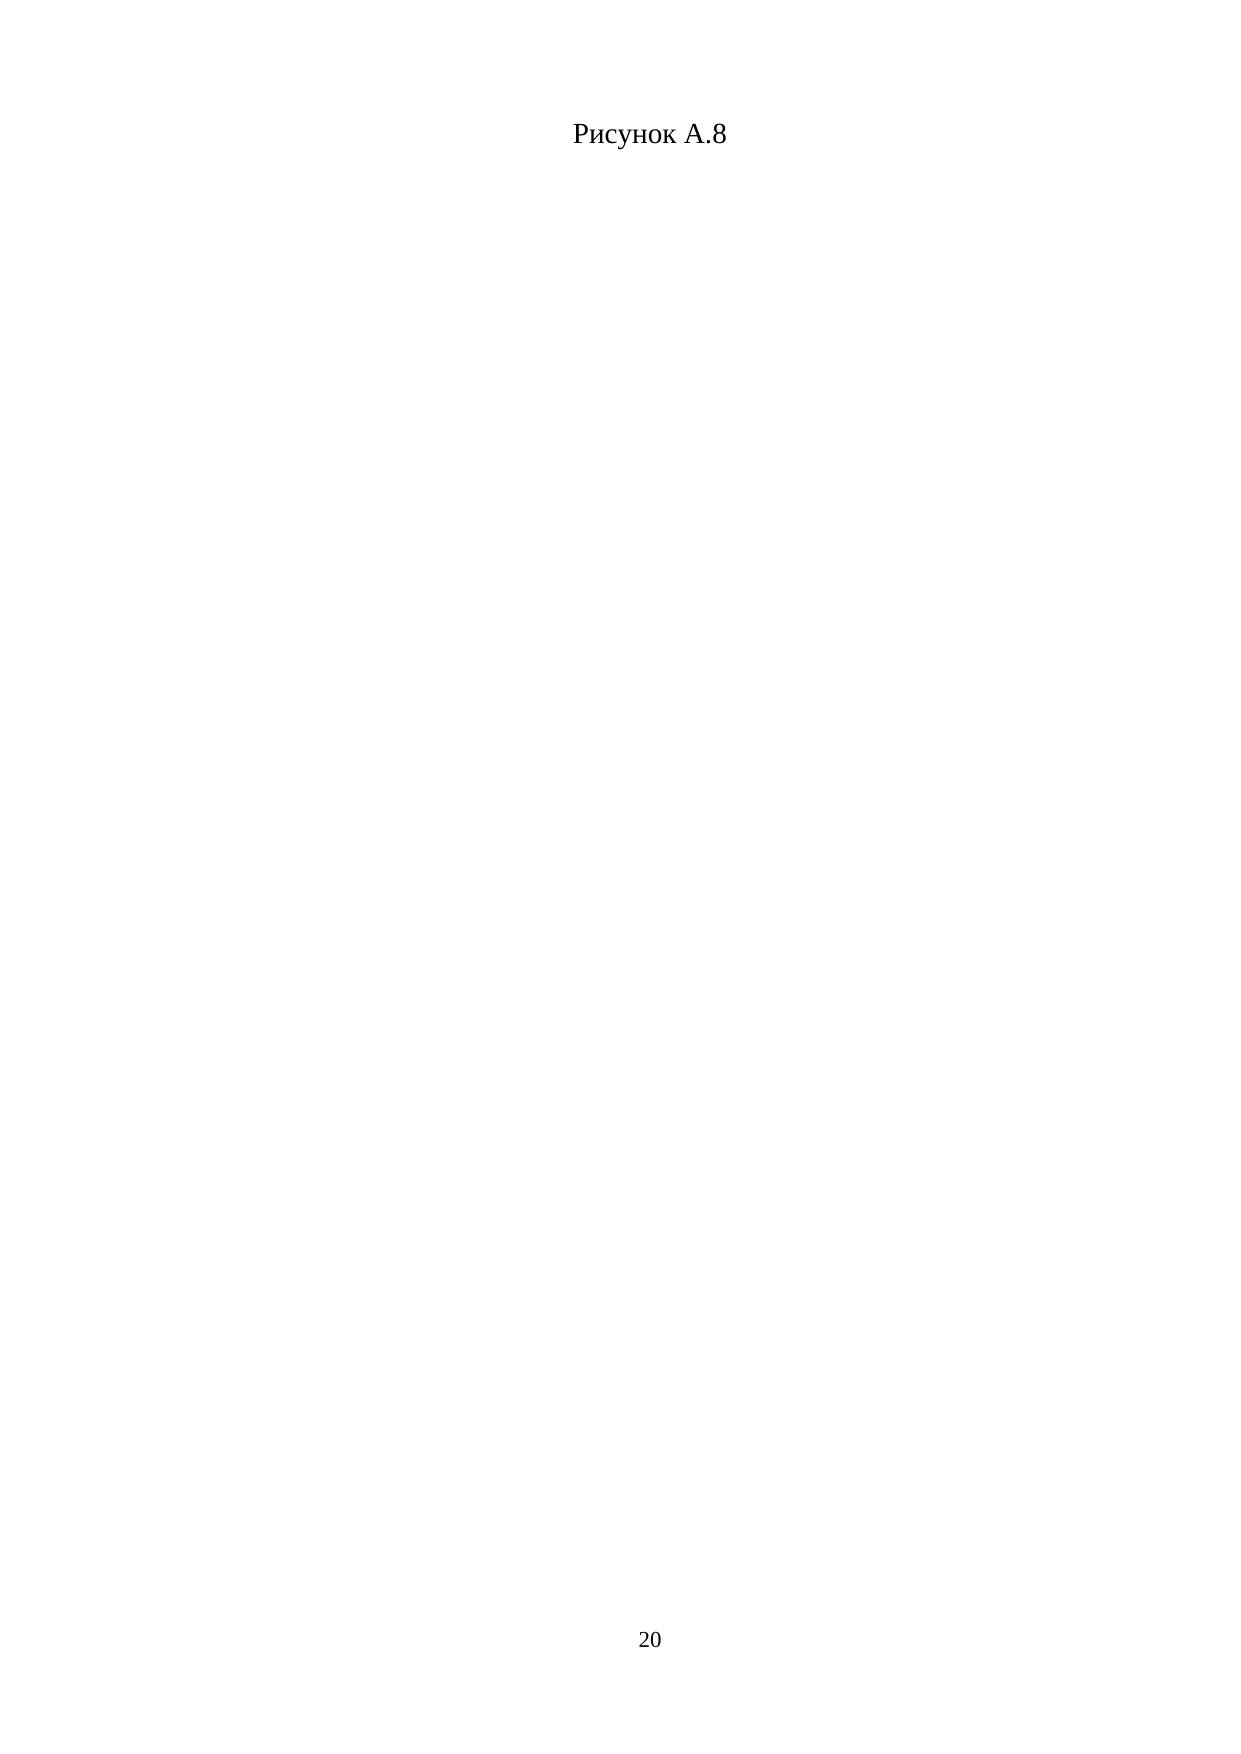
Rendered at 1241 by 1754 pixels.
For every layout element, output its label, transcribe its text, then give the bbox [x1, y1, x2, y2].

text Рисунок А.8 [133, 117, 1166, 150]
